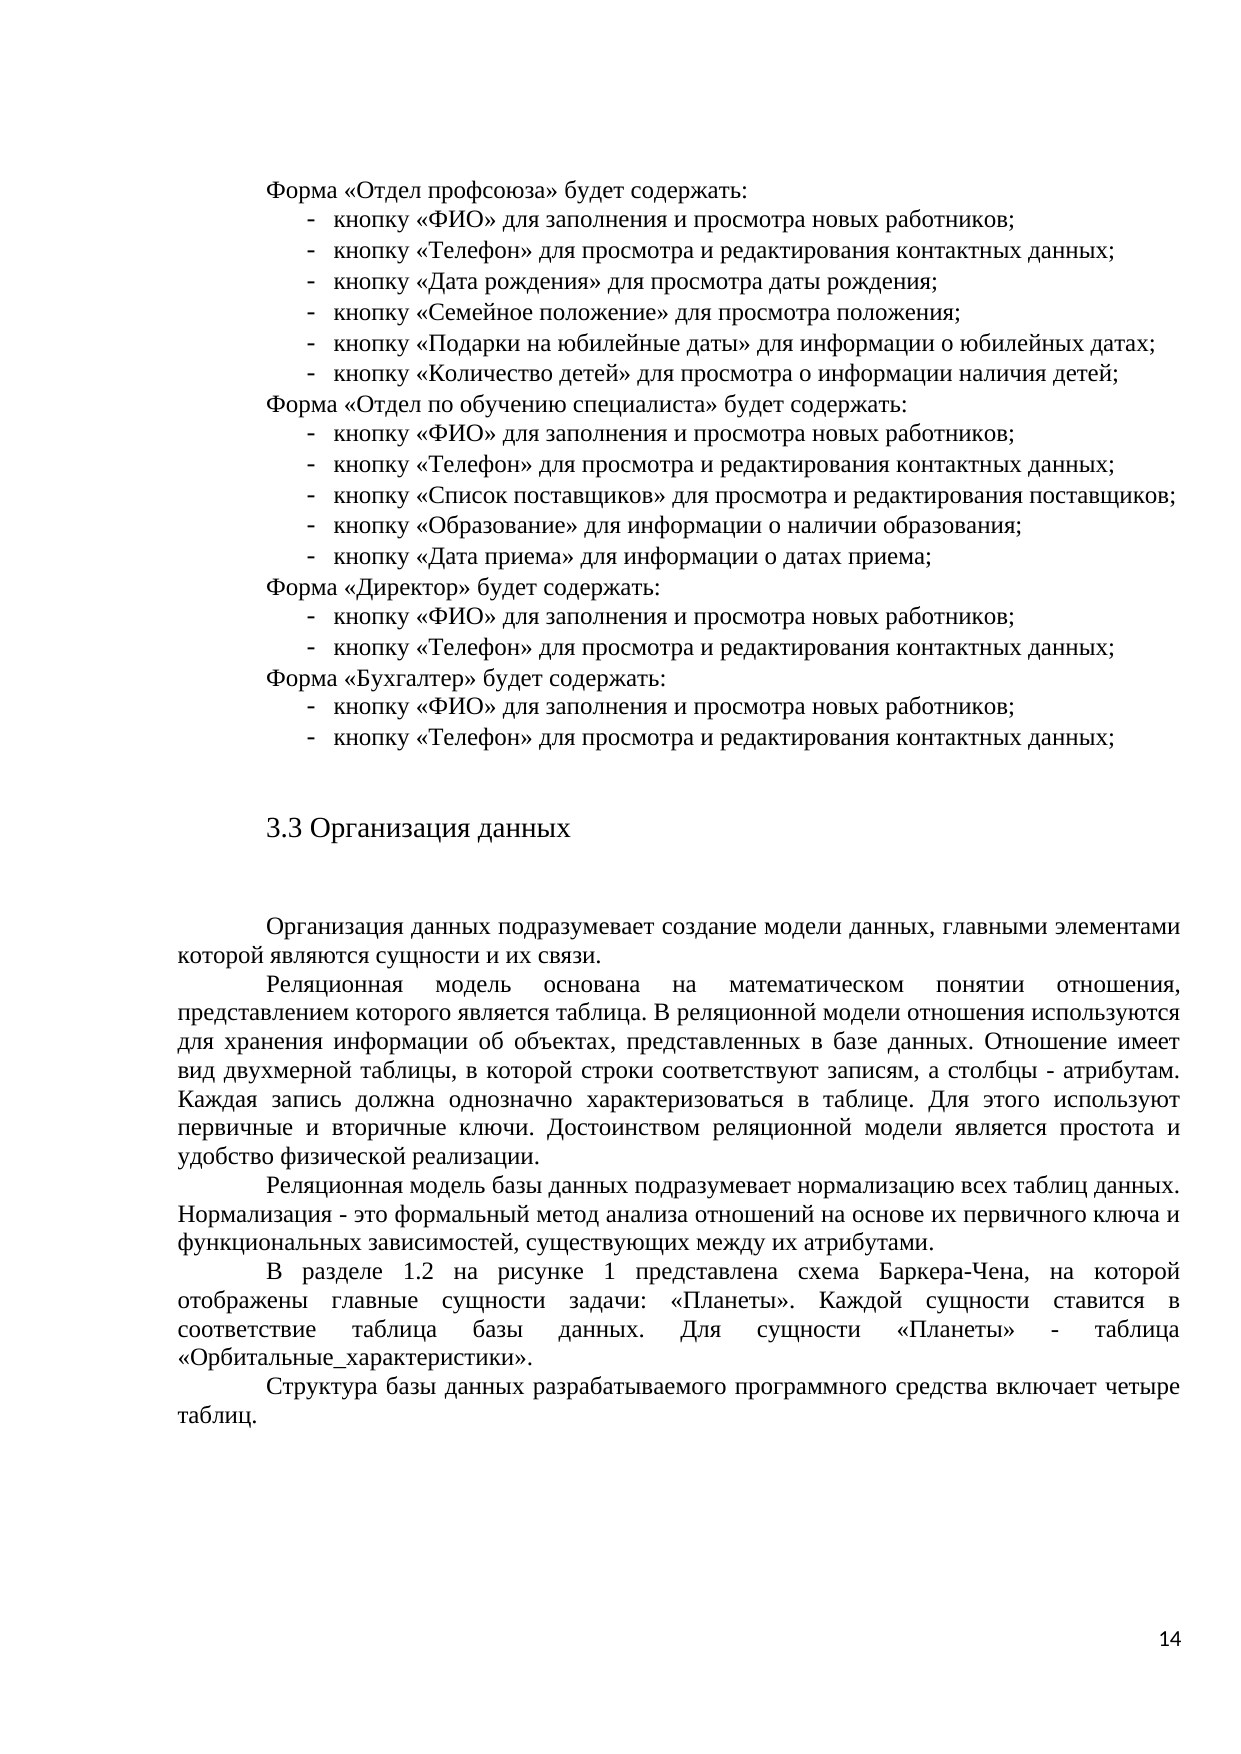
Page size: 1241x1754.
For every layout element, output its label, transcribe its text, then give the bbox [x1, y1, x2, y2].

text Структура базы данных разрабатываемого программного средства включает четыре таблиц. [177, 1371, 1181, 1429]
list кнопку «Список поставщиков» для просмотра и редактирования поставщиков; [303, 480, 1181, 511]
text Форма «Директор» будет содержать: [177, 572, 1181, 601]
text В разделе 1.2 на рисунке 1 представлена схема Баркера-Чена, на которой отображены главные сущности задачи: «Планеты». Каждой сущности ставится в соответствие таблица базы данных. Для сущности «Планеты» - таблица «Орбитальные_характеристики». [177, 1256, 1181, 1371]
list кнопку «Семейное положение» для просмотра положения; [303, 297, 1181, 328]
list кнопку «Телефон» для просмотра и редактирования контактных данных; [303, 449, 1181, 480]
list кнопку «Телефон» для просмотра и редактирования контактных данных; [303, 235, 1181, 266]
list кнопку «Дата рождения» для просмотра даты рождения; [303, 266, 1181, 297]
list кнопку «ФИО» для заполнения и просмотра новых работников; [303, 418, 1181, 449]
list кнопку «ФИО» для заполнения и просмотра новых работников; [303, 601, 1181, 632]
text Организация данных подразумевает создание модели данных, главными элементами которой являются сущности и их связи. [177, 911, 1181, 969]
text Форма «Отдел по обучению специалиста» будет содержать: [177, 389, 1181, 418]
list кнопку «Дата приема» для информации о датах приема; [303, 541, 1181, 572]
list кнопку «ФИО» для заполнения и просмотра новых работников; [303, 691, 1181, 722]
list кнопку «Телефон» для просмотра и редактирования контактных данных; [303, 722, 1181, 753]
text Реляционная модель основана на математическом понятии отношения, представлением которого является таблица. В реляционной модели отношения используются для хранения информации об объектах, представленных в базе данных. Отношение имеет вид двухмерной таблицы, в которой строки соответствуют записям, а столбцы - атрибутам. Каждая запись должна однозначно характеризоваться в таблице. Для этого используют первичные и вторичные ключи. Достоинством реляционной модели является простота и удобство физической реализации. [177, 969, 1181, 1170]
text Форма «Отдел профсоюза» будет содержать: [177, 176, 1181, 204]
text Форма «Бухгалтер» будет содержать: [177, 663, 1181, 691]
list кнопку «Образование» для информации о наличии образования; [303, 511, 1181, 541]
list кнопку «Количество детей» для просмотра о информации наличия детей; [303, 358, 1181, 389]
list кнопку «ФИО» для заполнения и просмотра новых работников; [303, 204, 1181, 235]
list кнопку «Подарки на юбилейные даты» для информации о юбилейных датах; [303, 328, 1181, 358]
text 3.3 Организация данных [177, 811, 1181, 844]
text Реляционная модель базы данных подразумевает нормализацию всех таблиц данных. Нормализация - это формальный метод анализа отношений на основе их первичного ключа и функциональных зависимостей, существующих между их атрибутами. [177, 1170, 1181, 1256]
list кнопку «Телефон» для просмотра и редактирования контактных данных; [303, 632, 1181, 663]
